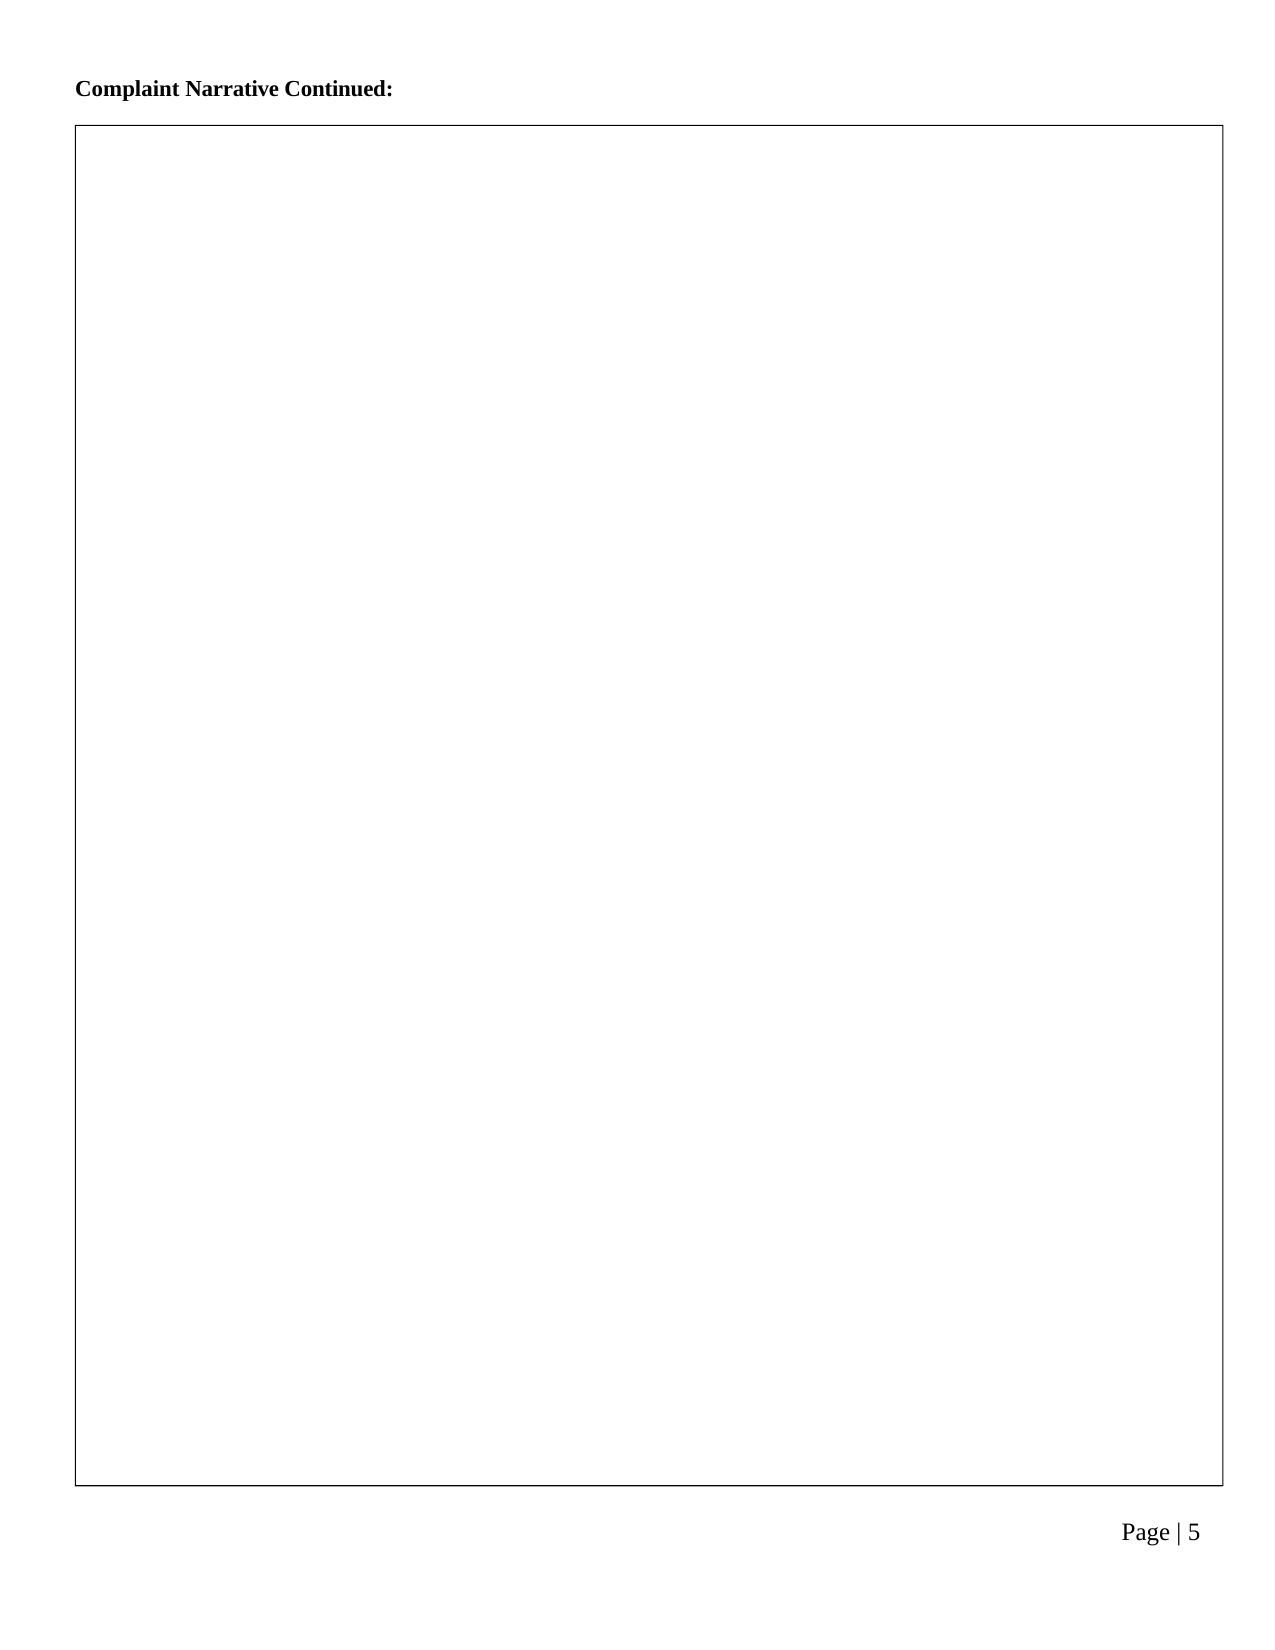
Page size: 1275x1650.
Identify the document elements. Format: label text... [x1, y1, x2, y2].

text Complaint Narrative Continued: [75, 75, 1200, 101]
